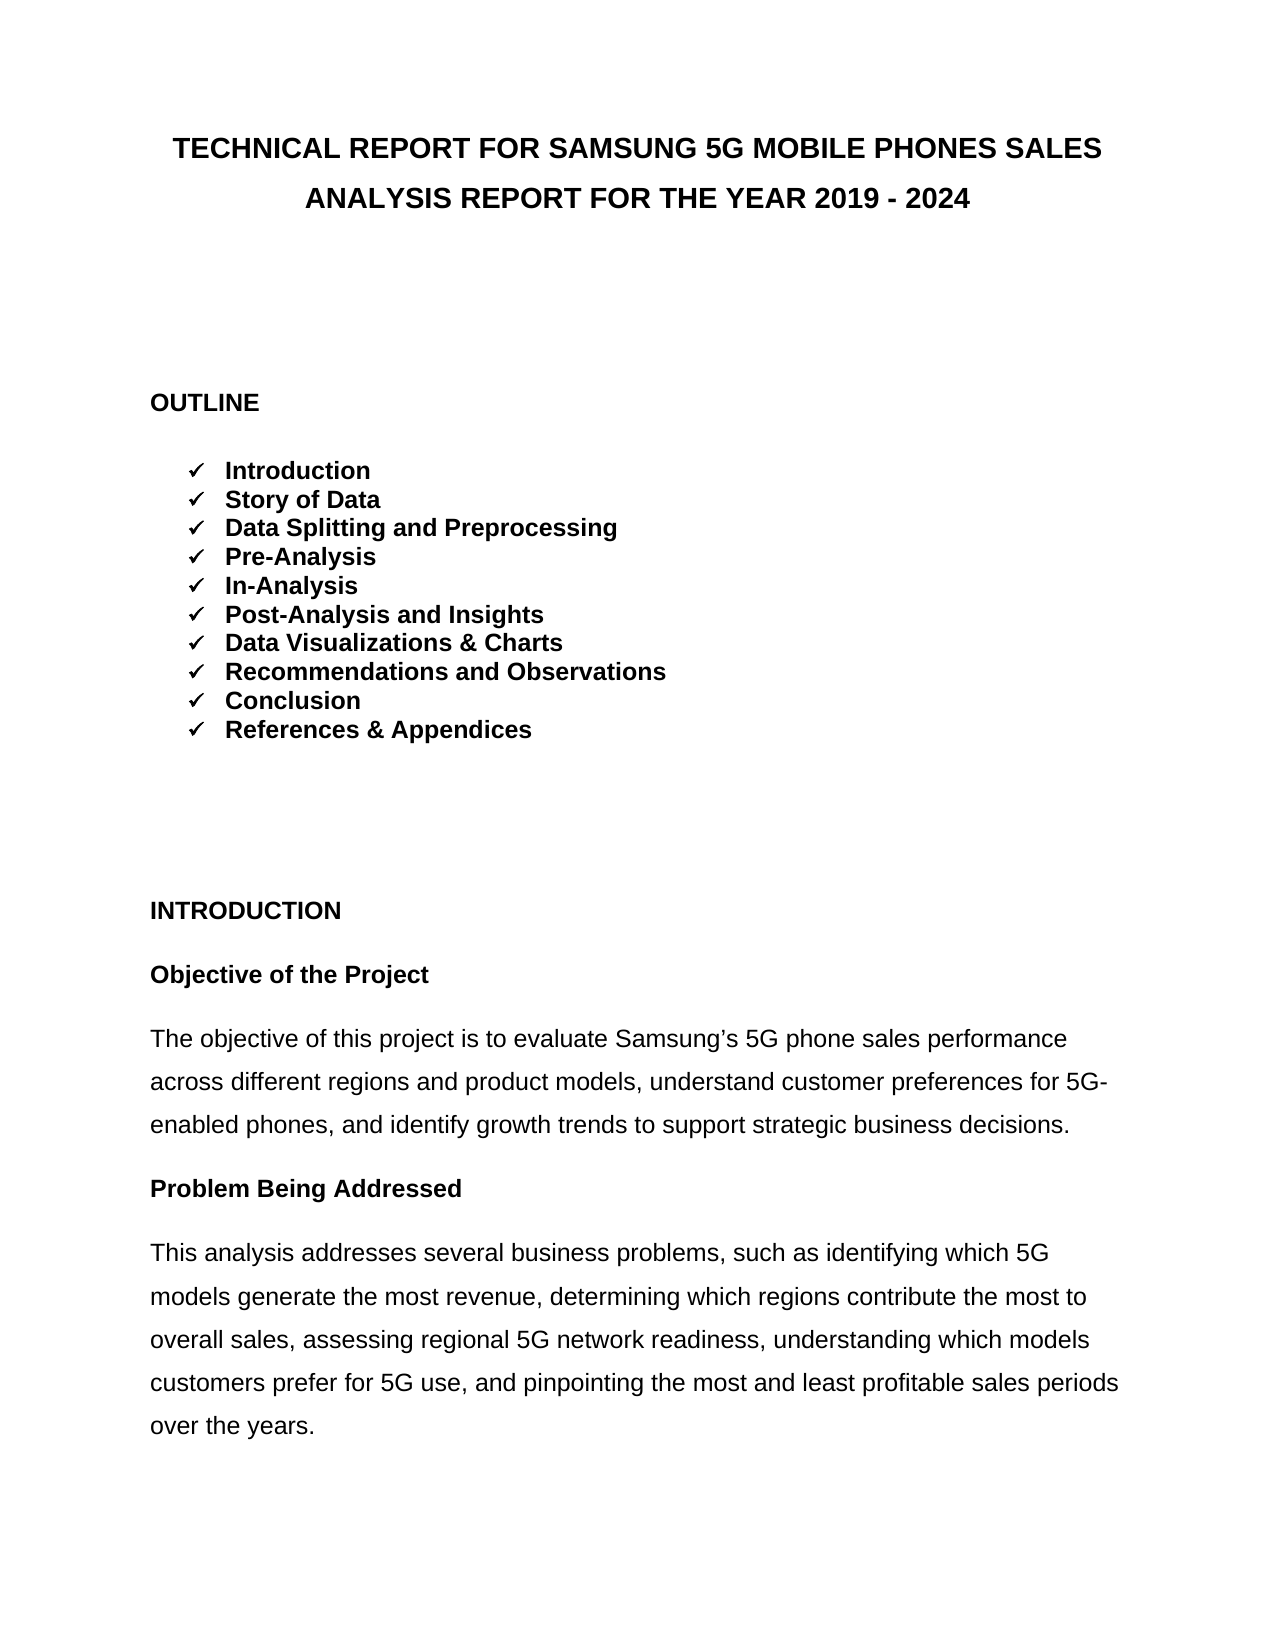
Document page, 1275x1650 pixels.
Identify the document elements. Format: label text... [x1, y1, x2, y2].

list Post-Analysis and Insights [187, 600, 1125, 628]
list In-Analysis [187, 571, 1125, 600]
text Problem Being Addressed [150, 1174, 1125, 1203]
list References & Appendices [187, 715, 1125, 743]
text INTRODUCTION [150, 896, 1125, 925]
text The objective of this project is to evaluate Samsung’s 5G phone sales performance across different regions and product models, understand customer preferences for 5G-enabled phones, and identify growth trends to support strategic business decisions. [150, 1024, 1125, 1139]
list Data Splitting and Preprocessing [187, 513, 1125, 542]
text TECHNICAL REPORT FOR SAMSUNG 5G MOBILE PHONES SALES ANALYSIS REPORT FOR THE YEAR 2019 - 2024 [150, 131, 1125, 215]
list Data Visualizations & Charts [187, 628, 1125, 657]
list Conclusion [187, 686, 1125, 715]
text This analysis addresses several business problems, such as identifying which 5G models generate the most revenue, determining which regions contribute the most to overall sales, assessing regional 5G network readiness, understanding which models customers prefer for 5G use, and pinpointing the most and least profitable sales periods over the years. [150, 1238, 1125, 1440]
list Story of Data [187, 485, 1125, 513]
list Pre-Analysis [187, 542, 1125, 571]
list Recommendations and Observations [187, 657, 1125, 686]
text OUTLINE [150, 388, 1125, 417]
list Introduction [187, 456, 1125, 485]
text Objective of the Project [150, 960, 1125, 989]
